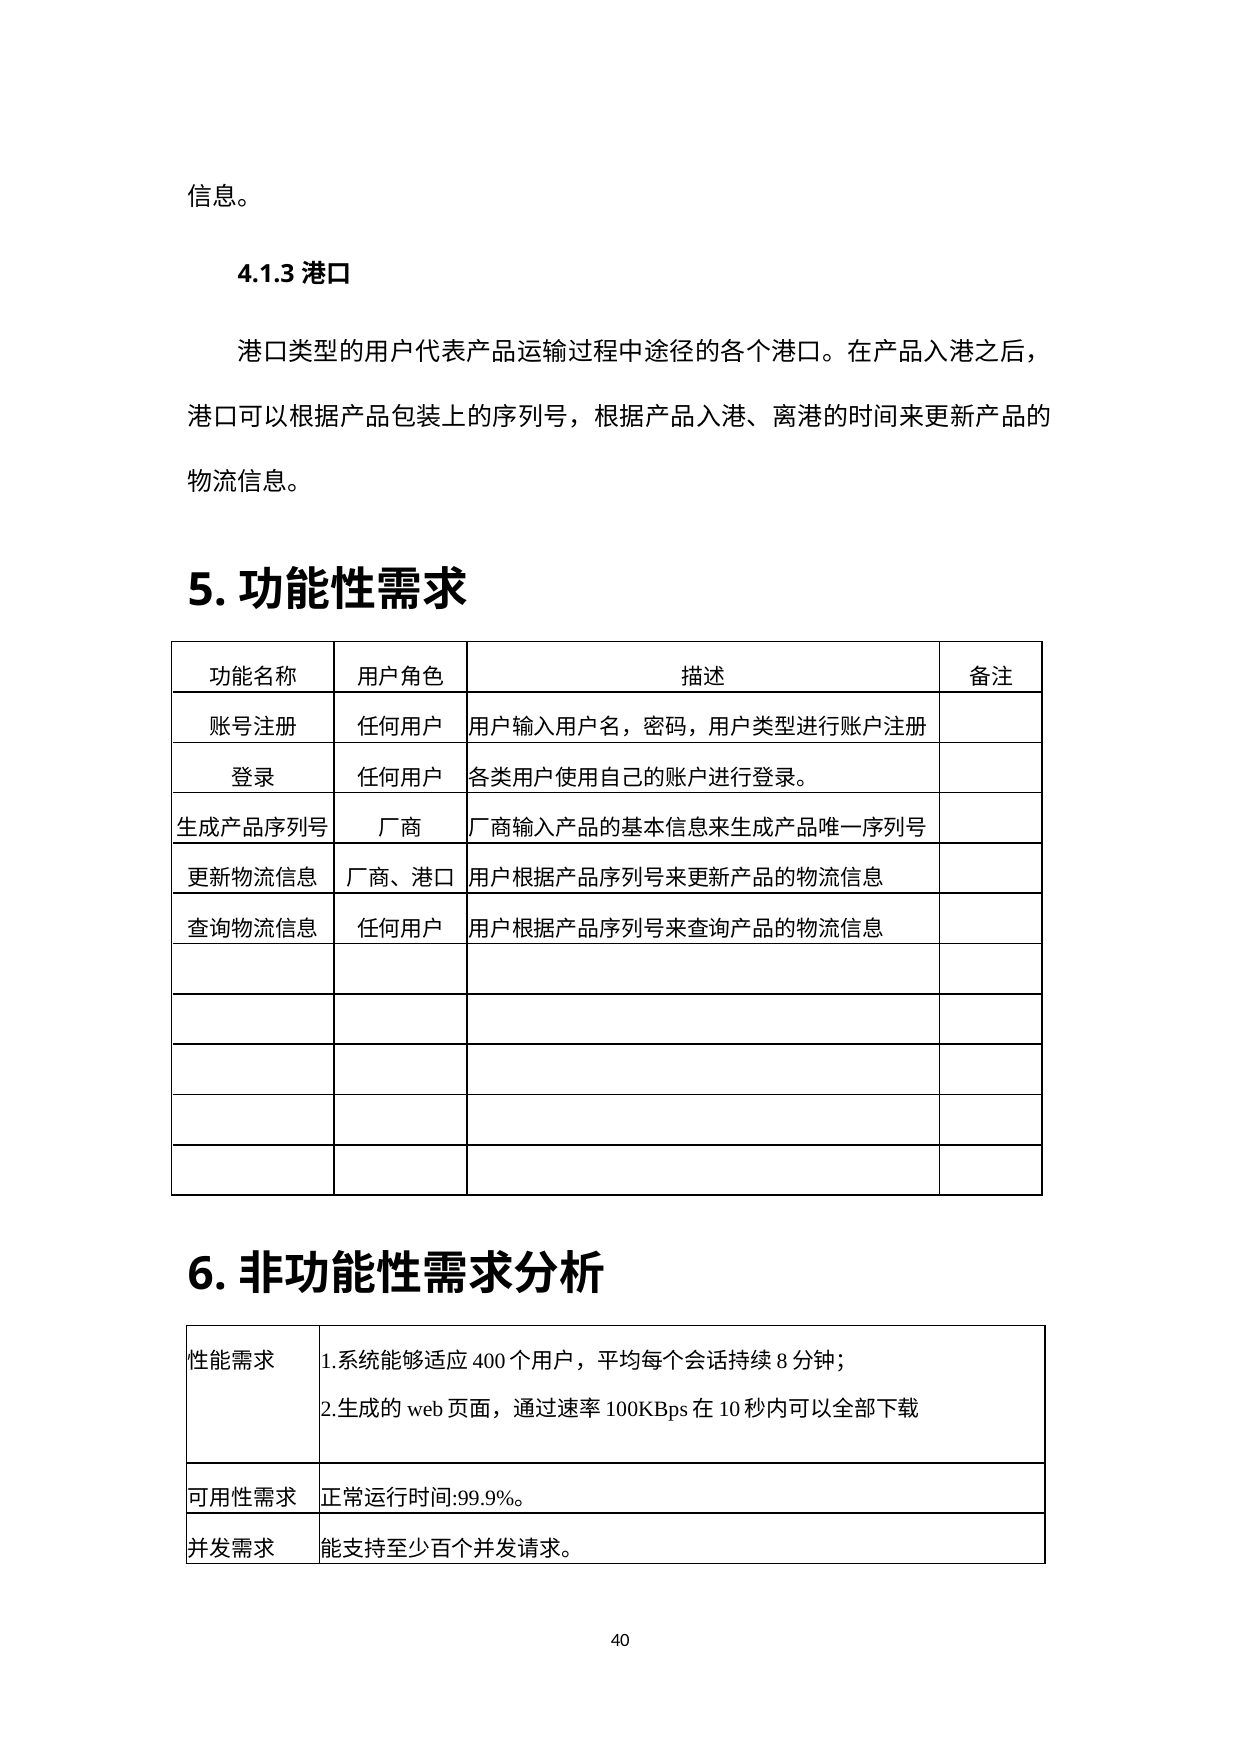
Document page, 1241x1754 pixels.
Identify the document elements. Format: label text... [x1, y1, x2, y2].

table_cell 能支持至少百个并发请求。 [320, 1514, 1044, 1563]
table_cell [940, 693, 1041, 741]
table_cell [940, 995, 1041, 1043]
table_cell [335, 995, 466, 1043]
table_cell [335, 1045, 466, 1093]
table_cell [172, 944, 333, 993]
table_cell [172, 1095, 333, 1144]
table_cell [172, 1044, 333, 1093]
table_cell 用户根据产品序列号来更新产品的物流信息 [468, 844, 939, 892]
table_cell 查询物流信息 [172, 893, 333, 943]
table_cell 用户输入用户名，密码，用户类型进行账户注册 [468, 693, 939, 741]
table_cell 任何用户 [335, 693, 466, 741]
table_cell 各类用户使用自己的账户进行登录。 [468, 743, 939, 792]
table_header 用户角色 [335, 642, 466, 691]
table_cell [335, 944, 466, 993]
table_cell [335, 1095, 466, 1144]
table_cell [940, 1045, 1041, 1093]
table_cell 厂商、港口 [335, 844, 466, 892]
table_cell 更新物流信息 [172, 843, 333, 892]
text 港口类型的用户代表产品运输过程中途径的各个港口。在产品入港之后，港口可以根据产品包装上的序列号，根据产品入港、离港的时间来更新产品的物流信息。 [187, 317, 1053, 512]
table_cell 任何用户 [335, 743, 466, 792]
table_cell [468, 995, 939, 1043]
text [187, 162, 1053, 227]
table_cell [172, 1145, 333, 1194]
table_header 描述 [468, 642, 939, 691]
table_cell [172, 994, 333, 1043]
table_cell 生成产品序列号 [172, 793, 333, 842]
table_cell [940, 894, 1041, 943]
table_cell [335, 1146, 466, 1194]
table_cell 用户根据产品序列号来查询产品的物流信息 [468, 894, 939, 943]
table_cell [940, 1095, 1041, 1144]
table_cell [940, 944, 1041, 993]
table_header 功能名称 [172, 642, 333, 691]
table_cell 并发需求 [187, 1514, 319, 1563]
table_cell 厂商 [335, 793, 466, 842]
title 6. 非功能性需求分析 [187, 1221, 1053, 1318]
title 5. 功能性需求 [187, 537, 1053, 634]
table_header 备注 [940, 642, 1041, 691]
table_header 性能需求 [187, 1326, 319, 1462]
table_cell [940, 844, 1041, 892]
table_cell 任何用户 [335, 894, 466, 943]
table_cell 登录 [172, 743, 333, 792]
table_cell 厂商输入产品的基本信息来生成产品唯一序列号 [468, 793, 939, 842]
table_cell [468, 1045, 939, 1093]
table_cell [468, 944, 939, 993]
text 4.1.3 港口 [187, 239, 1053, 304]
table_cell [940, 1146, 1041, 1194]
table_cell 正常运行时间:99.9%。 [320, 1464, 1044, 1512]
table_cell [940, 793, 1041, 842]
table_cell 账号注册 [172, 692, 333, 741]
table_header 1.系统能够适应400个用户，平均每个会话持续8分钟； 2.生成的web页面，通过速率100KBps在10秒内可以全部下载 [320, 1326, 1044, 1462]
table_cell [468, 1095, 939, 1144]
table_cell 可用性需求 [187, 1464, 319, 1512]
table_cell [940, 743, 1041, 792]
table_cell [468, 1146, 939, 1194]
